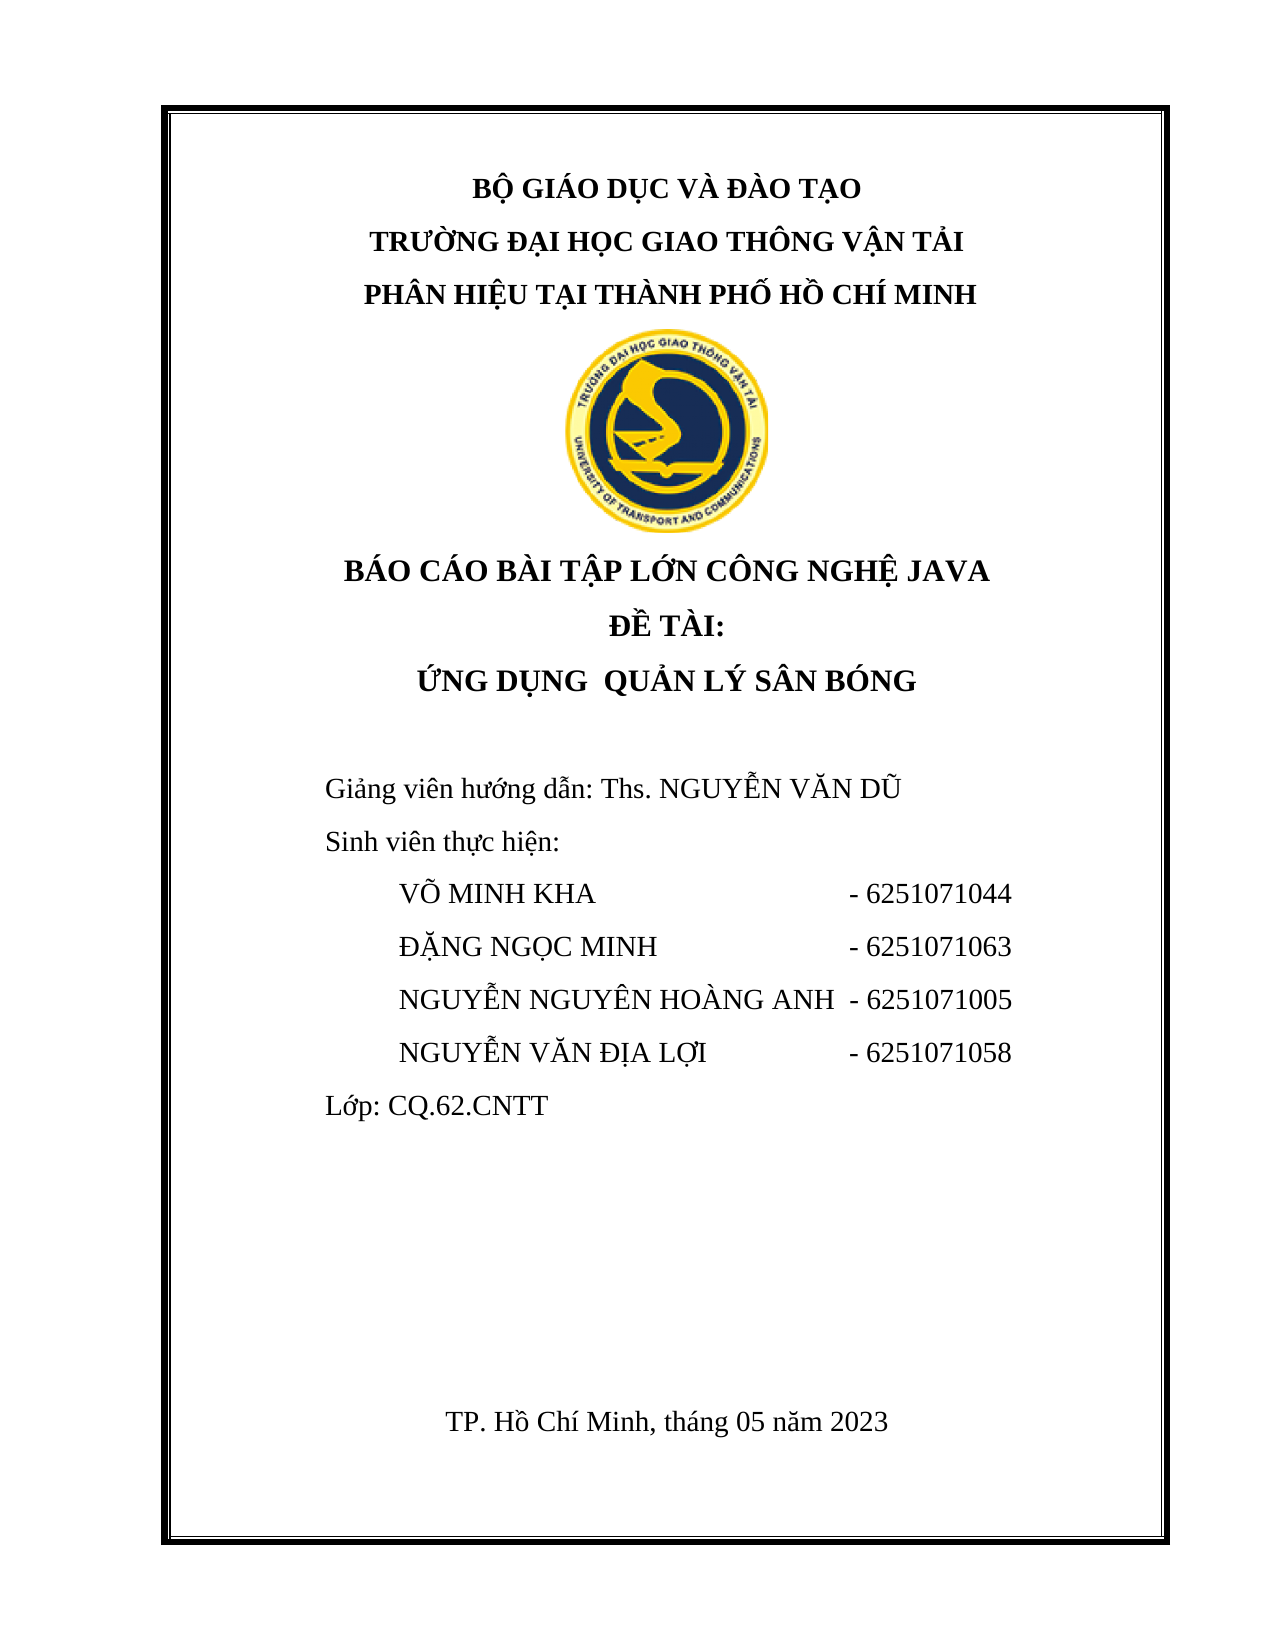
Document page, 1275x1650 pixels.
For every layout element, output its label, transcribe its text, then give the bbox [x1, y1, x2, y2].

text BỘ GIÁO DỤC VÀ ĐÀO TẠO [177, 171, 1157, 205]
text Sinh viên thực hiện: [177, 824, 1157, 857]
text Giảng viên hướng dẫn: Ths. NGUYỄN VĂN DŨ [177, 771, 1157, 804]
text NGUYỄN VĂN ĐỊA LỢI - 6251071058 [177, 1035, 1157, 1068]
text BÁO CÁO BÀI TẬP LỚN CÔNG NGHỆ JAVA [177, 552, 1157, 588]
text VÕ MINH KHA - 6251071044 [177, 876, 1157, 910]
text NGUYỄN NGUYÊN HOÀNG ANH - 6251071005 [177, 982, 1157, 1016]
text ỨNG DỤNG QUẢN LÝ SÂN BÓNG [177, 663, 1157, 698]
text PHÂN HIỆU TẠI THÀNH PHỐ HỒ CHÍ MINH [177, 277, 1157, 310]
text TRƯỜNG ĐẠI HỌC GIAO THÔNG VẬN TẢI [177, 224, 1157, 258]
text TP. Hồ Chí Minh, tháng 05 năm 2023 [177, 1404, 1157, 1438]
text ĐỀ TÀI: [177, 607, 1157, 643]
text Lớp: CQ.62.CNTT [177, 1088, 1157, 1121]
text ĐẶNG NGỌC MINH - 6251071063 [177, 929, 1157, 963]
picture [565, 329, 769, 533]
